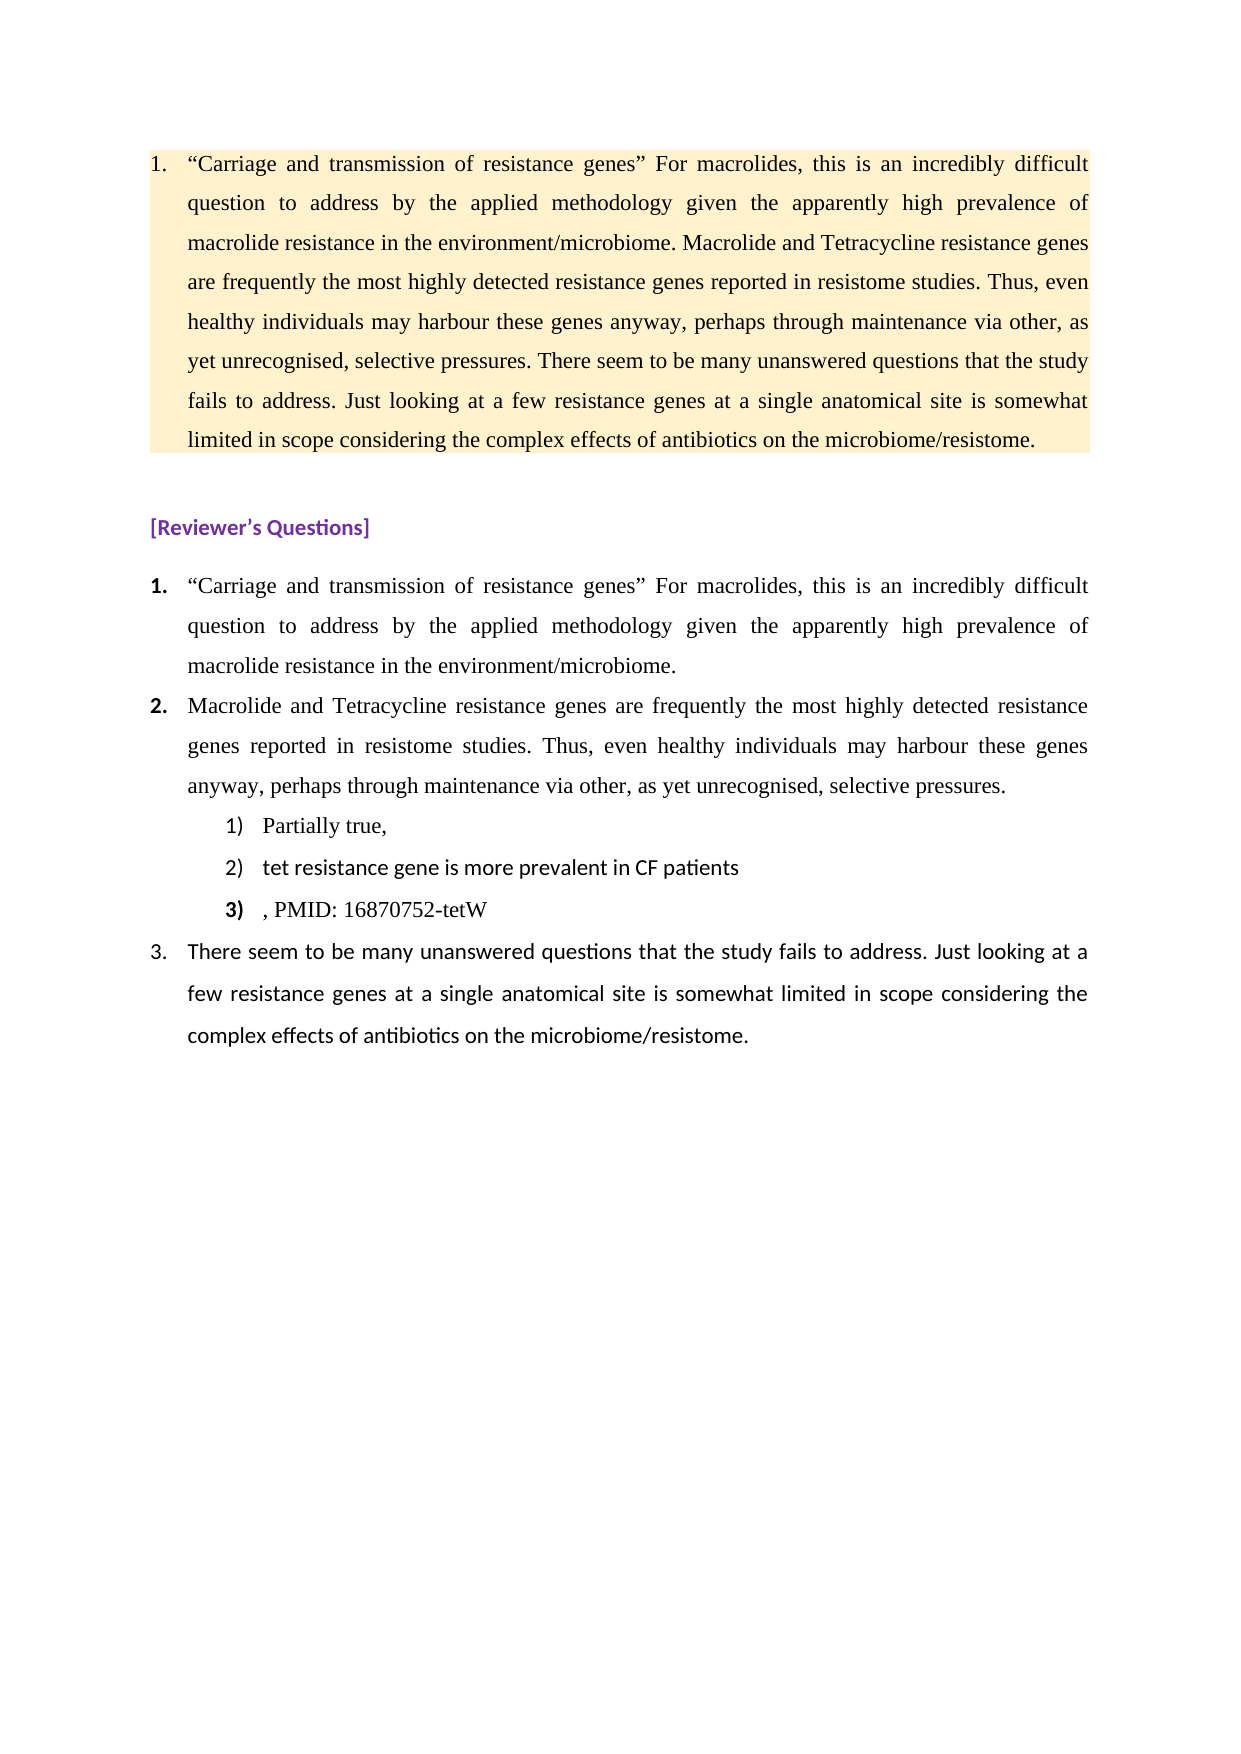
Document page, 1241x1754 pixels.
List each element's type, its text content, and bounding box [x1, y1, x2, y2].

list tet resistance gene is more prevalent in CF patients [225, 853, 1090, 882]
list “Carriage and transmission of resistance genes” For macrolides, this is an incredibly difficult question to address by the applied methodology given the apparently high prevalence of macrolide resistance in the environment/microbiome. Macrolide and Tetracycline resistance genes are frequently the most highly detected resistance genes reported in resistome studies. Thus, even healthy individuals may harbour these genes anyway, perhaps through maintenance via other, as yet unrecognised, selective pressures. There seem to be many unanswered questions that the study fails to address. Just looking at a few resistance genes at a single anatomical site is somewhat limited in scope considering the complex effects of antibiotics on the microbiome/resistome. [150, 150, 1090, 453]
text [Reviewer’s Questions] [150, 513, 1090, 541]
list , PMID: 16870752-tetW [225, 896, 1090, 923]
list “Carriage and transmission of resistance genes” For macrolides, this is an incredibly difficult question to address by the applied methodology given the apparently high prevalence of macrolide resistance in the environment/microbiome. [150, 571, 1090, 678]
list Macrolide and Tetracycline resistance genes are frequently the most highly detected resistance genes reported in resistome studies. Thus, even healthy individuals may harbour these genes anyway, perhaps through maintenance via other, as yet unrecognised, selective pressures. [150, 691, 1090, 798]
list Partially true, [225, 812, 1090, 839]
list There seem to be many unanswered questions that the study fails to address. Just looking at a few resistance genes at a single anatomical site is somewhat limited in scope considering the complex effects of antibiotics on the microbiome/resistome. [150, 937, 1090, 1049]
